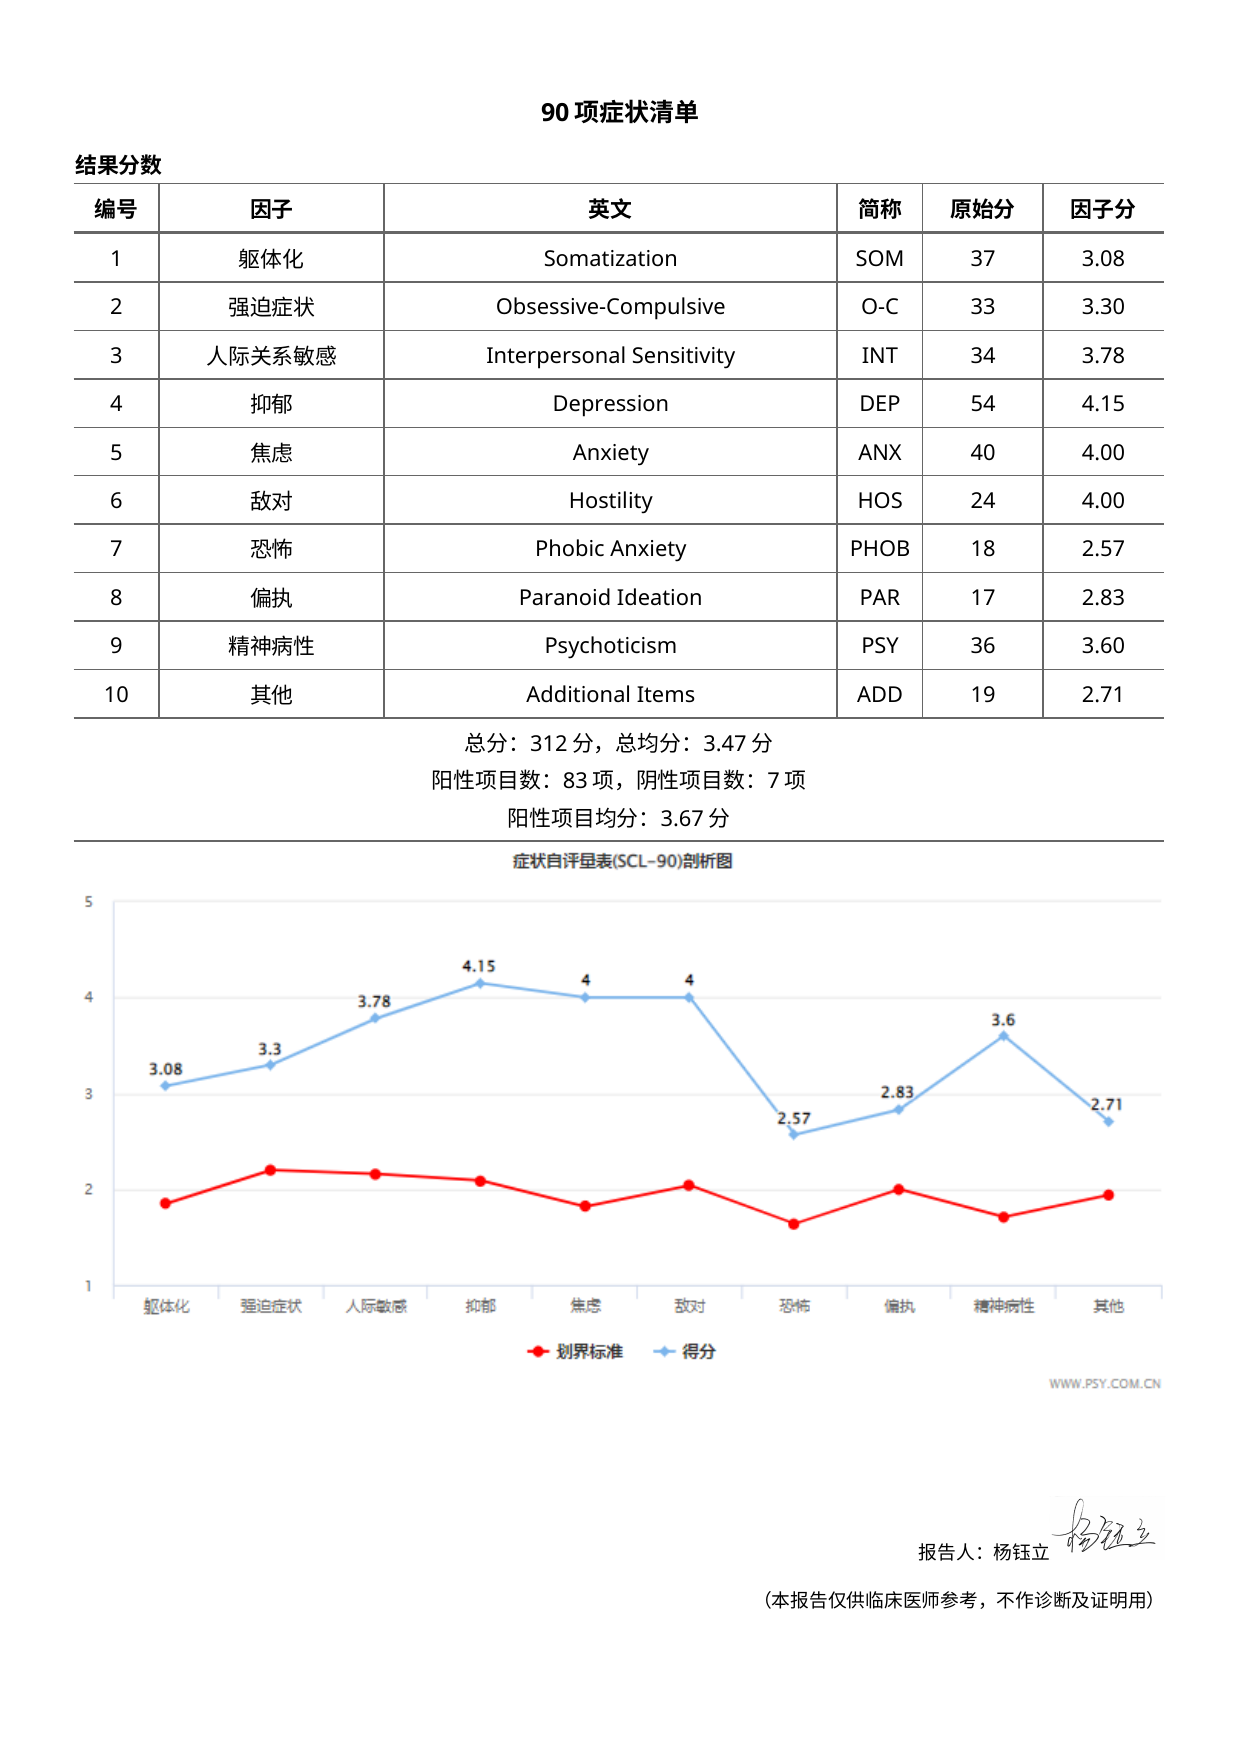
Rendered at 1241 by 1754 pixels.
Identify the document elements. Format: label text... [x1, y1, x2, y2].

table_header 编号 [74, 184, 158, 231]
table_cell Anxiety [385, 428, 836, 475]
table_cell 人际关系敏感 [160, 331, 383, 378]
table_cell 8 [74, 573, 158, 620]
table_cell 3 [74, 331, 158, 378]
table_cell 17 [923, 573, 1042, 620]
table_cell 3.60 [1044, 622, 1164, 668]
picture [1049, 1496, 1166, 1560]
table_cell 2.71 [1044, 670, 1164, 717]
table_cell 抑郁 [160, 380, 383, 426]
table_cell 敌对 [160, 476, 383, 523]
table_cell 2.83 [1044, 573, 1164, 620]
table_cell 偏执 [160, 573, 383, 620]
table_cell SOM [838, 234, 922, 281]
table_cell 19 [923, 670, 1042, 717]
text 结果分数 [75, 145, 1165, 183]
table_cell 恐怖 [160, 525, 383, 572]
table_cell 5 [74, 428, 158, 475]
table_header 因子分 [1044, 184, 1164, 231]
table_cell 4.00 [1044, 428, 1164, 475]
table_cell Paranoid Ideation [385, 573, 836, 620]
table_cell 18 [923, 525, 1042, 572]
table_cell Depression [385, 380, 836, 426]
table_cell HOS [838, 476, 922, 523]
table_header 简称 [838, 184, 922, 231]
table_header 原始分 [923, 184, 1042, 231]
table_cell 24 [923, 476, 1042, 523]
table_cell 4.00 [1044, 476, 1164, 523]
table_cell INT [838, 331, 922, 378]
table_cell Somatization [385, 234, 836, 281]
table_cell PAR [838, 573, 922, 620]
table_cell 3.08 [1044, 234, 1164, 281]
table_header 因子 [160, 184, 383, 231]
table_cell 40 [923, 428, 1042, 475]
table_cell 焦虑 [160, 428, 383, 475]
table_cell 3.78 [1044, 331, 1164, 378]
table_cell 9 [74, 622, 158, 668]
table_cell 7 [74, 525, 158, 572]
table_cell 36 [923, 622, 1042, 668]
table_cell 躯体化 [160, 234, 383, 281]
table_cell Phobic Anxiety [385, 525, 836, 572]
table_cell 1 [74, 234, 158, 281]
text 90项症状清单 [75, 92, 1165, 129]
table_cell 33 [923, 283, 1042, 329]
table_cell Interpersonal Sensitivity [385, 331, 836, 378]
table_cell 2.57 [1044, 525, 1164, 572]
table_cell O-C [838, 283, 922, 329]
table_cell 强迫症状 [160, 283, 383, 329]
table_cell PHOB [838, 525, 922, 572]
table_cell 34 [923, 331, 1042, 378]
table_cell 其他 [160, 670, 383, 717]
table_cell Additional Items [385, 670, 836, 717]
table_cell ADD [838, 670, 922, 717]
table_cell 37 [923, 234, 1042, 281]
table_cell Psychoticism [385, 622, 836, 668]
table_cell DEP [838, 380, 922, 426]
table_cell 4.15 [1044, 380, 1164, 426]
table_cell 10 [74, 670, 158, 717]
table_cell 54 [923, 380, 1042, 426]
table_cell 6 [74, 476, 158, 523]
table_cell 3.30 [1044, 283, 1164, 329]
table_cell 精神病性 [160, 622, 383, 668]
table_cell 总分：312分，总均分：3.47分 阳性项目数：83项，阴性项目数：7项 阳性项目均分：3.67分 [74, 719, 1164, 840]
table_cell ANX [838, 428, 922, 475]
table_cell 2 [74, 283, 158, 329]
table_cell Hostility [385, 476, 836, 523]
picture [75, 842, 1166, 1390]
table_cell Obsessive-Compulsive [385, 283, 836, 329]
table_cell 4 [74, 380, 158, 426]
table_cell PSY [838, 622, 922, 668]
table_header 英文 [385, 184, 836, 231]
